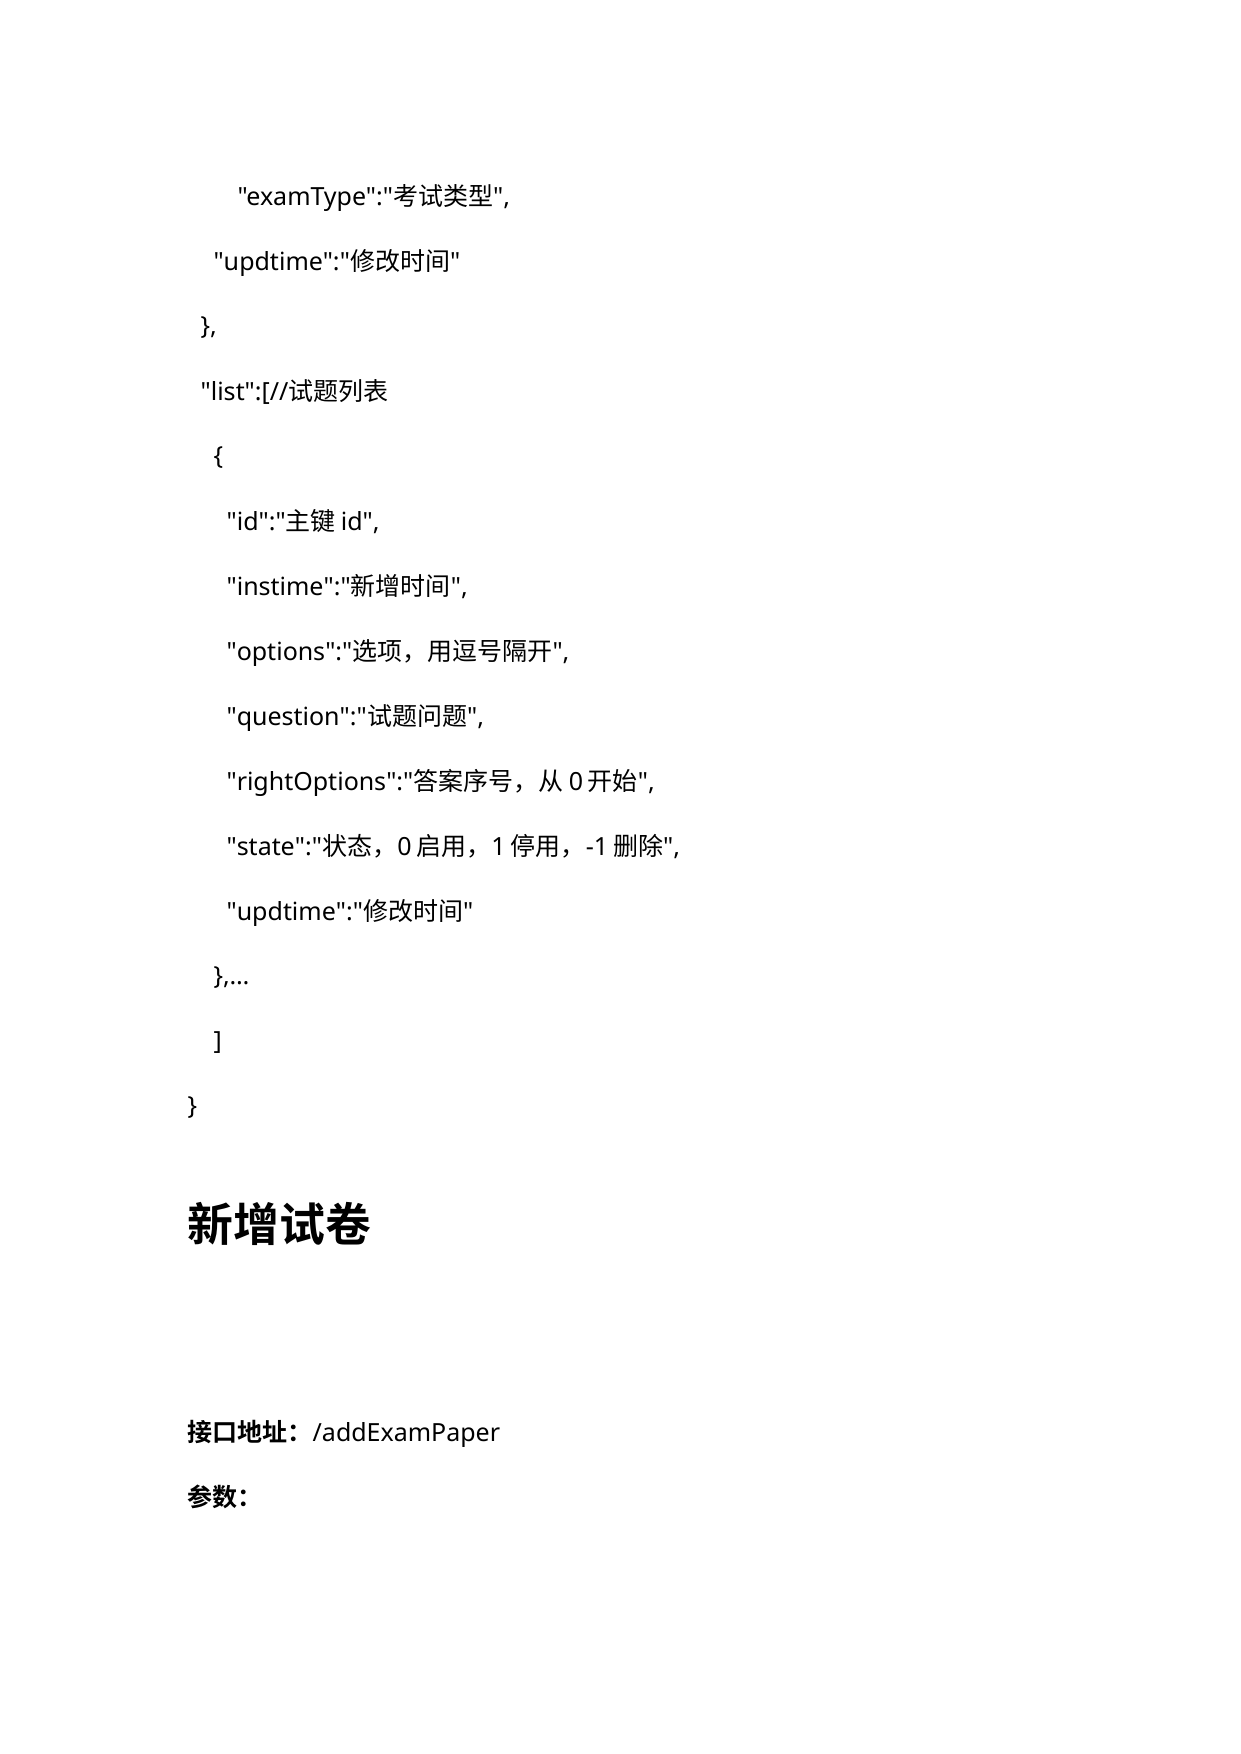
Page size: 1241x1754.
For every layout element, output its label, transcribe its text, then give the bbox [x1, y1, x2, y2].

text "state":"状态，0启用，1停用，-1删除", [187, 812, 1053, 877]
text "rightOptions":"答案序号，从0开始", [187, 747, 1053, 812]
text } [187, 1072, 1053, 1137]
text ] [187, 1007, 1053, 1072]
text },… [187, 942, 1053, 1007]
text "updtime":"修改时间" [187, 227, 1053, 292]
text "list":[//试题列表 [187, 357, 1053, 422]
text "updtime":"修改时间" [187, 877, 1053, 942]
text 参数： [187, 1463, 1053, 1528]
text "options":"选项，用逗号隔开", [187, 617, 1053, 682]
subtitle 新增试卷 [187, 1172, 1053, 1270]
text "question":"试题问题", [187, 682, 1053, 747]
text "instime":"新增时间", [187, 552, 1053, 617]
text }, [187, 292, 1053, 357]
text "id":"主键id", [187, 487, 1053, 552]
text 接口地址：/addExamPaper [187, 1398, 1053, 1463]
text { [187, 422, 1053, 487]
text "examType":"考试类型", [187, 162, 1053, 227]
